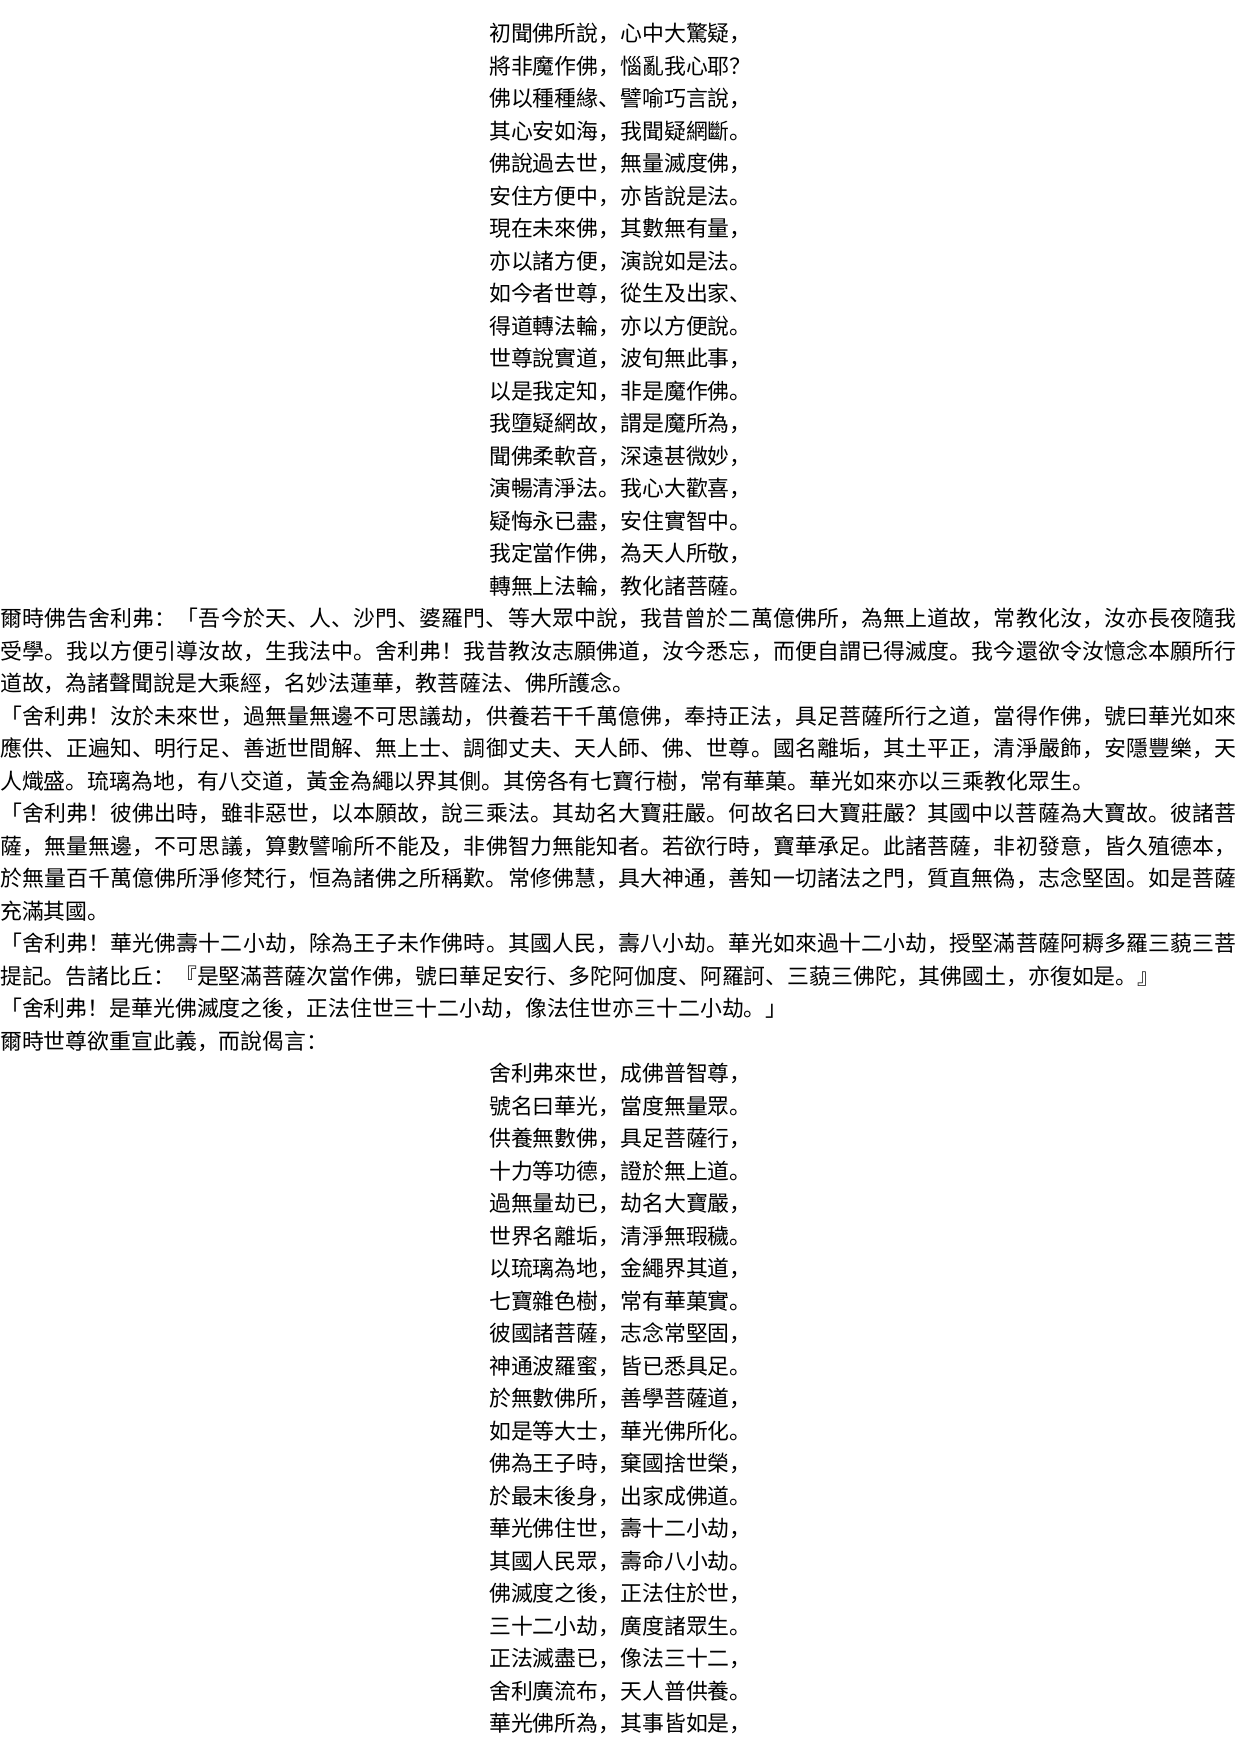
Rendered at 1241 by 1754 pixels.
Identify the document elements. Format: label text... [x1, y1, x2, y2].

text 轉無上法輪，教化諸菩薩。 [0, 568, 1240, 601]
text 如是等大士，華光佛所化。 [0, 1413, 1240, 1446]
text 其心安如海，我聞疑網斷。 [0, 113, 1240, 146]
text 三十二小劫，廣度諸眾生。 [0, 1608, 1240, 1641]
text 「舍利弗！汝於未來世，過無量無邊不可思議劫，供養若干千萬億佛，奉持正法，具足菩薩所行之道，當得作佛，號曰華光如來、應供、正遍知、明行足、善逝世間解、無上士、調御丈夫、天人師、佛、世尊。國名離垢，其土平正，清淨嚴飾，安隱豐樂，天人熾盛。琉璃為地，有八交道，黃金為繩以界其側。其傍各有七寶行樹，常有華菓。華光如來亦以三乘教化眾生。 [0, 698, 1240, 796]
text 初聞佛所說，心中大驚疑， [0, 16, 1240, 48]
text 舍利廣流布，天人普供養。 [0, 1673, 1240, 1706]
text 我墮疑網故，謂是魔所為， [0, 406, 1240, 438]
text 其國人民眾，壽命八小劫。 [0, 1543, 1240, 1576]
text 華光佛住世，壽十二小劫， [0, 1511, 1240, 1543]
text 世尊說實道，波旬無此事， [0, 341, 1240, 373]
text 爾時世尊欲重宣此義，而說偈言： [0, 1023, 1240, 1056]
text 七寶雜色樹，常有華菓實。 [0, 1283, 1240, 1316]
text 亦以諸方便，演說如是法。 [0, 243, 1240, 276]
text 現在未來佛，其數無有量， [0, 211, 1240, 243]
text 我定當作佛，為天人所敬， [0, 536, 1240, 568]
text 彼國諸菩薩，志念常堅固， [0, 1316, 1240, 1348]
text 演暢清淨法。我心大歡喜， [0, 471, 1240, 503]
text 疑悔永已盡，安住實智中。 [0, 503, 1240, 536]
text 佛說過去世，無量滅度佛， [0, 146, 1240, 178]
text 得道轉法輪，亦以方便說。 [0, 308, 1240, 341]
text 舍利弗來世，成佛普智尊， [0, 1056, 1240, 1088]
text 佛滅度之後，正法住於世， [0, 1576, 1240, 1608]
text 於最末後身，出家成佛道。 [0, 1478, 1240, 1511]
text 「舍利弗！是華光佛滅度之後，正法住世三十二小劫，像法住世亦三十二小劫。」 [0, 991, 1240, 1023]
text 以琉璃為地，金繩界其道， [0, 1251, 1240, 1283]
text 「舍利弗！彼佛出時，雖非惡世，以本願故，說三乘法。其劫名大寶莊嚴。何故名曰大寶莊嚴？其國中以菩薩為大寶故。彼諸菩薩，無量無邊，不可思議，算數譬喻所不能及，非佛智力無能知者。若欲行時，寶華承足。此諸菩薩，非初發意，皆久殖德本，於無量百千萬億佛所淨修梵行，恒為諸佛之所稱歎。常修佛慧，具大神通，善知一切諸法之門，質直無偽，志念堅固。如是菩薩，充滿其國。 [0, 796, 1240, 926]
text 「舍利弗！華光佛壽十二小劫，除為王子未作佛時。其國人民，壽八小劫。華光如來過十二小劫，授堅滿菩薩阿耨多羅三藐三菩提記。告諸比丘：『是堅滿菩薩次當作佛，號曰華足安行、多陀阿伽度、阿羅訶、三藐三佛陀，其佛國土，亦復如是。』 [0, 926, 1240, 991]
text 號名曰華光，當度無量眾。 [0, 1088, 1240, 1121]
text 以是我定知，非是魔作佛。 [0, 373, 1240, 406]
text 佛為王子時，棄國捨世榮， [0, 1446, 1240, 1478]
text 過無量劫已，劫名大寶嚴， [0, 1186, 1240, 1218]
text 聞佛柔軟音，深遠甚微妙， [0, 438, 1240, 471]
text 爾時佛告舍利弗：「吾今於天、人、沙門、婆羅門、等大眾中說，我昔曾於二萬億佛所，為無上道故，常教化汝，汝亦長夜隨我受學。我以方便引導汝故，生我法中。舍利弗！我昔教汝志願佛道，汝今悉忘，而便自謂已得滅度。我今還欲令汝憶念本願所行道故，為諸聲聞說是大乘經，名妙法蓮華，教菩薩法、佛所護念。 [0, 601, 1240, 698]
text 於無數佛所，善學菩薩道， [0, 1381, 1240, 1413]
text 供養無數佛，具足菩薩行， [0, 1121, 1240, 1153]
text 佛以種種緣、譬喻巧言說， [0, 81, 1240, 113]
text 安住方便中，亦皆說是法。 [0, 178, 1240, 211]
text 將非魔作佛，惱亂我心耶？ [0, 48, 1240, 81]
text 如今者世尊，從生及出家、 [0, 276, 1240, 308]
text 世界名離垢，清淨無瑕穢。 [0, 1218, 1240, 1251]
text 十力等功德，證於無上道。 [0, 1153, 1240, 1186]
text 華光佛所為，其事皆如是， [0, 1706, 1240, 1738]
text 正法滅盡已，像法三十二， [0, 1641, 1240, 1673]
text 神通波羅蜜，皆已悉具足。 [0, 1348, 1240, 1381]
